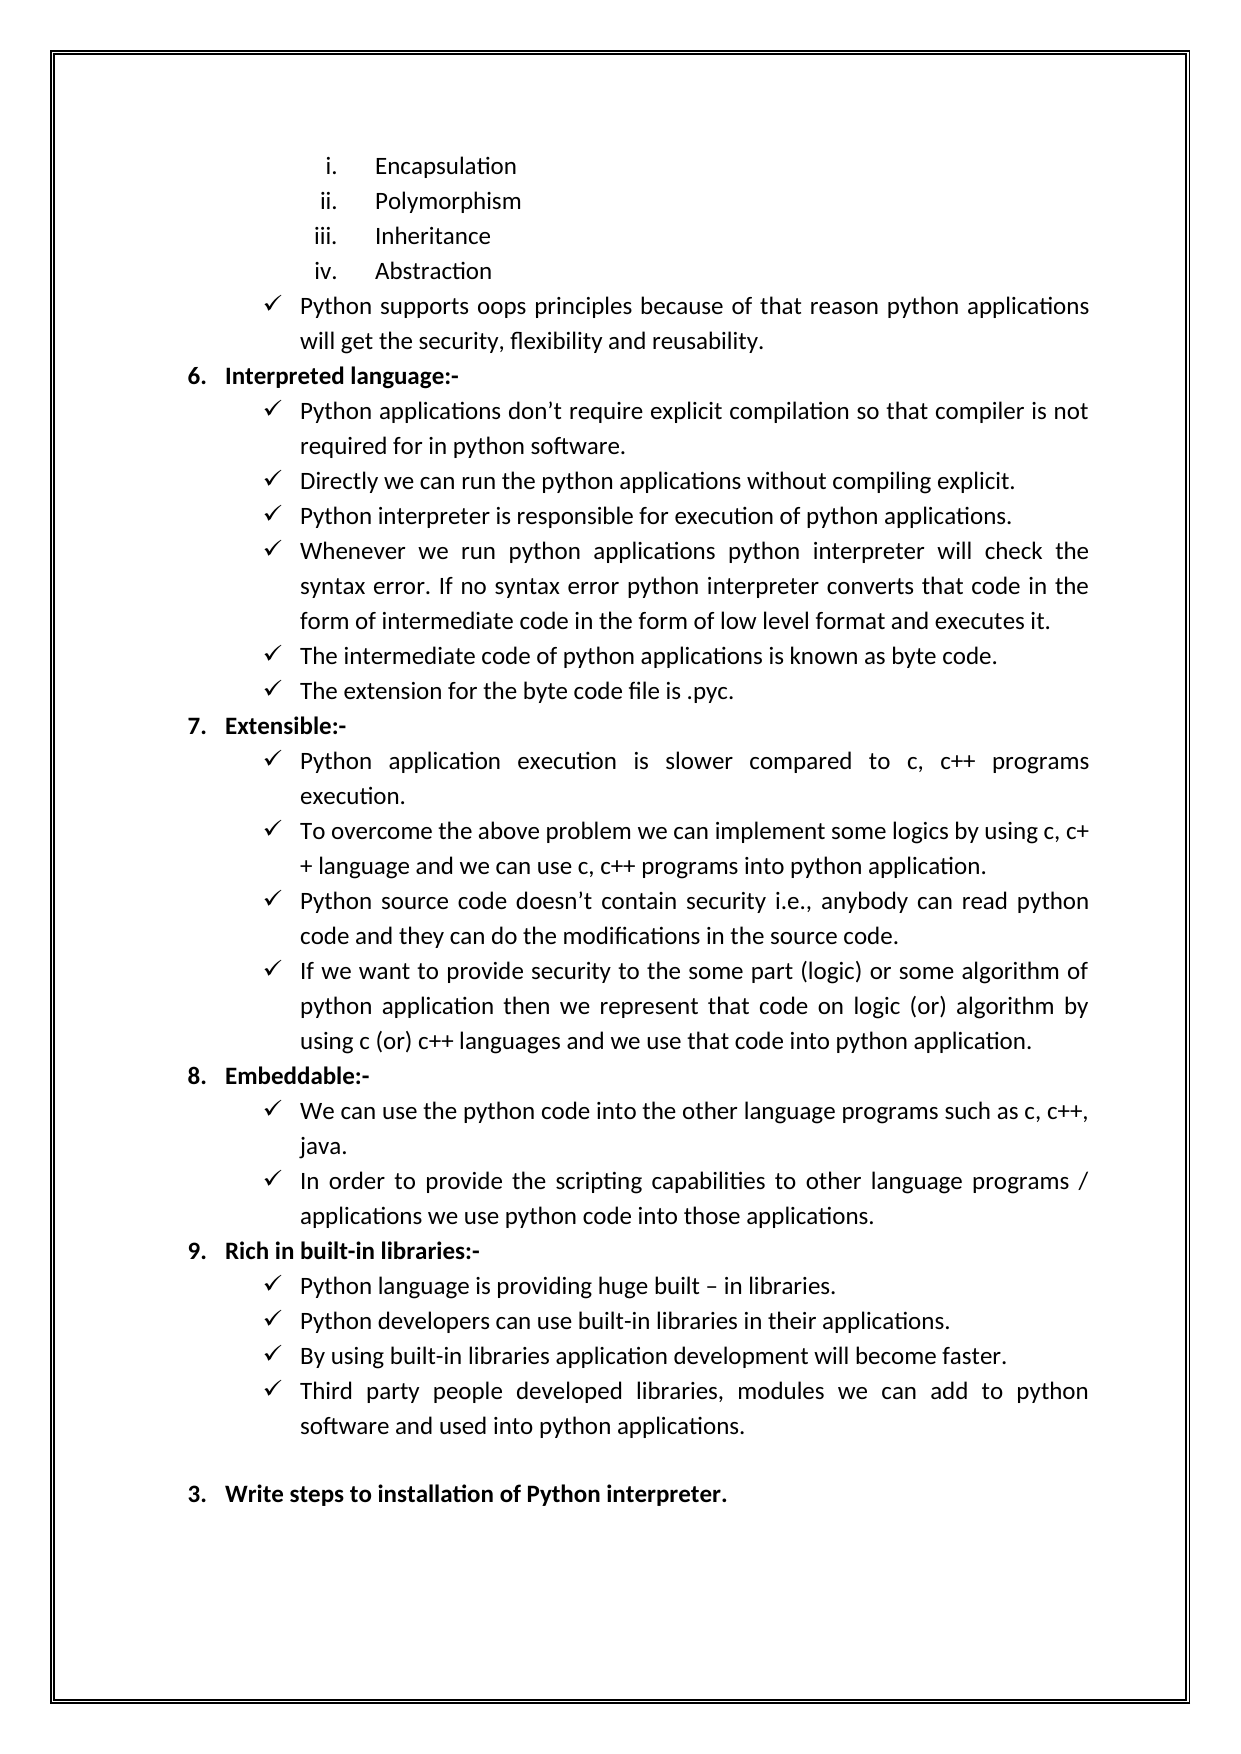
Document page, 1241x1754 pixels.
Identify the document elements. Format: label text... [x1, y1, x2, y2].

list If we want to provide security to the some part (logic) or some algorithm of python application then we represent that code on logic (or) algorithm by using c (or) c++ languages and we use that code into python application. [262, 955, 1090, 1056]
list Embeddable:- [187, 1060, 1090, 1091]
list Python application execution is slower compared to c, c++ programs execution. [262, 745, 1090, 811]
list Polymorphism [337, 185, 1090, 216]
list Encapsulation [337, 150, 1090, 181]
list Rich in built-in libraries:- [187, 1235, 1090, 1266]
list Third party people developed libraries, modules we can add to python software and used into python applications. [262, 1375, 1090, 1441]
list To overcome the above problem we can implement some logics by using c, c++ language and we can use c, c++ programs into python application. [262, 815, 1090, 881]
list Python supports oops principles because of that reason python applications will get the security, flexibility and reusability. [262, 290, 1090, 356]
list Directly we can run the python applications without compiling explicit. [262, 465, 1090, 496]
list We can use the python code into the other language programs such as c, c++, java. [262, 1095, 1090, 1161]
list In order to provide the scripting capabilities to other language programs / applications we use python code into those applications. [262, 1165, 1090, 1231]
list The intermediate code of python applications is known as byte code. [262, 640, 1090, 671]
list Extensible:- [187, 710, 1090, 741]
list Python applications don’t require explicit compilation so that compiler is not required for in python software. [262, 395, 1090, 461]
list The extension for the byte code file is .pyc. [262, 675, 1090, 706]
list Python interpreter is responsible for execution of python applications. [262, 500, 1090, 531]
list By using built-in libraries application development will become faster. [262, 1340, 1090, 1371]
list Python developers can use built-in libraries in their applications. [262, 1305, 1090, 1336]
list Whenever we run python applications python interpreter will check the syntax error. If no syntax error python interpreter converts that code in the form of intermediate code in the form of low level format and executes it. [262, 535, 1090, 636]
list Abstraction [337, 255, 1090, 286]
list Interpreted language:- [187, 360, 1090, 391]
list Inheritance [337, 220, 1090, 251]
list Write steps to installation of Python interpreter. [187, 1478, 1090, 1508]
list Python language is providing huge built – in libraries. [262, 1270, 1090, 1301]
list Python source code doesn’t contain security i.e., anybody can read python code and they can do the modifications in the source code. [262, 885, 1090, 951]
